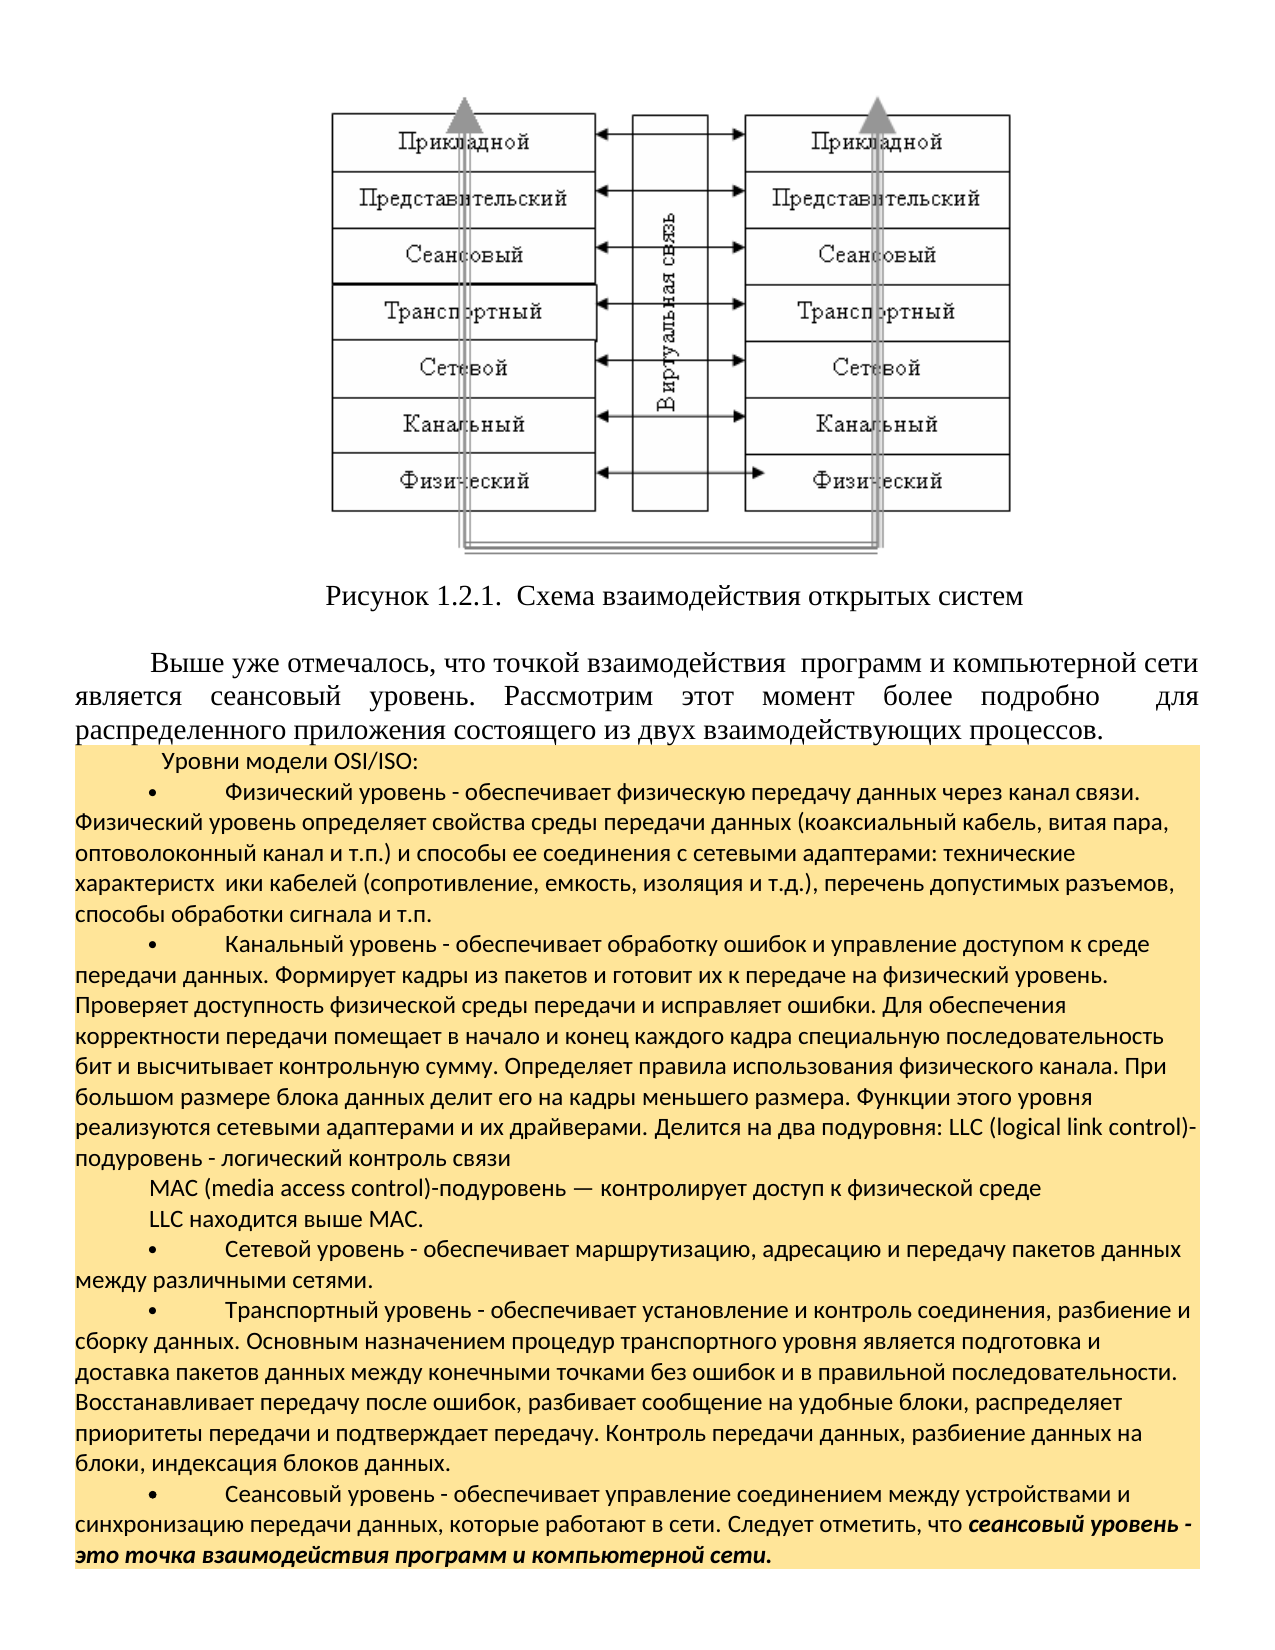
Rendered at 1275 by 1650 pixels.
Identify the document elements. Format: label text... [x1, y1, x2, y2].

text Рисунок 1.2.1. Схема взаимодействия открытых систем [75, 578, 1200, 611]
list Канальный уровень - обеспечивает обработку ошибок и управление доступом к среде передачи данных. Формирует кадры из пакетов и готовит их к передаче на физический уровень. Проверяет доступность физической среды передачи и исправляет ошибки. Для обеспечения корректности передачи помещает в начало и конец каждого кадра специальную последовательность бит и высчитывает контрольную сумму. Определяет правила использования физического канала. При большом размере блока данных делит его на кадры меньшего размера. Функции этого уровня реализуются сетевыми адаптерами и их драйверами. Делится на два подуровня: LLC (logical link control)-подуровень - логический контроль связи [75, 928, 1200, 1173]
text Уровни модели OSI/ISO: [75, 745, 1200, 776]
list Сеансовый уровень - обеспечивает управление соединением между устройствами и синхронизацию передачи данных, которые работают в сети. Следует отметить, что сеансовый уровень - это точка взаимодействия программ и компьютерной сети. [75, 1478, 1200, 1569]
list LLC находится выше MAC. [75, 1203, 1200, 1234]
list Транспортный уровень - обеспечивает установление и контроль соединения, разбиение и сборку данных. Основным назначением процедур транспортного уровня является подготовка и доставка пакетов данных между конечными точками без ошибок и в правильной последовательности. Восстанавливает передачу после ошибок, разбивает сообщение на удобные блоки, распределяет приоритеты передачи и подтверждает передачу. Контроль передачи данных, разбиение данных на блоки, индексация блоков данных. [75, 1295, 1200, 1478]
list MAC (media access control)-подуровень — контролирует доступ к физической среде [75, 1173, 1200, 1203]
list Сетевой уровень - обеспечивает маршрутизацию, адресацию и передачу пакетов данных между различными сетями. [75, 1234, 1200, 1295]
text Выше уже отмечалось, что точкой взаимодействия программ и компьютерной сети является сеансовый уровень. Рассмотрим этот момент более подробно для распределенного приложения состоящего из двух взаимодействующих процессов. [75, 645, 1200, 745]
list Физический уровень - обеспечивает физическую передачу данных через канал связи. Физический уровень определяет свойства среды передачи данных (коаксиальный кабель, витая пара, оптоволоконный канал и т.п.) и способы ее соединения с сетевыми адаптерами: технические характеристx ики кабелей (сопротивление, емкость, изоляция и т.д.), перечень допустимых разъемов, способы обработки сигнала и т.п. [75, 776, 1200, 928]
picture [321, 75, 1028, 578]
